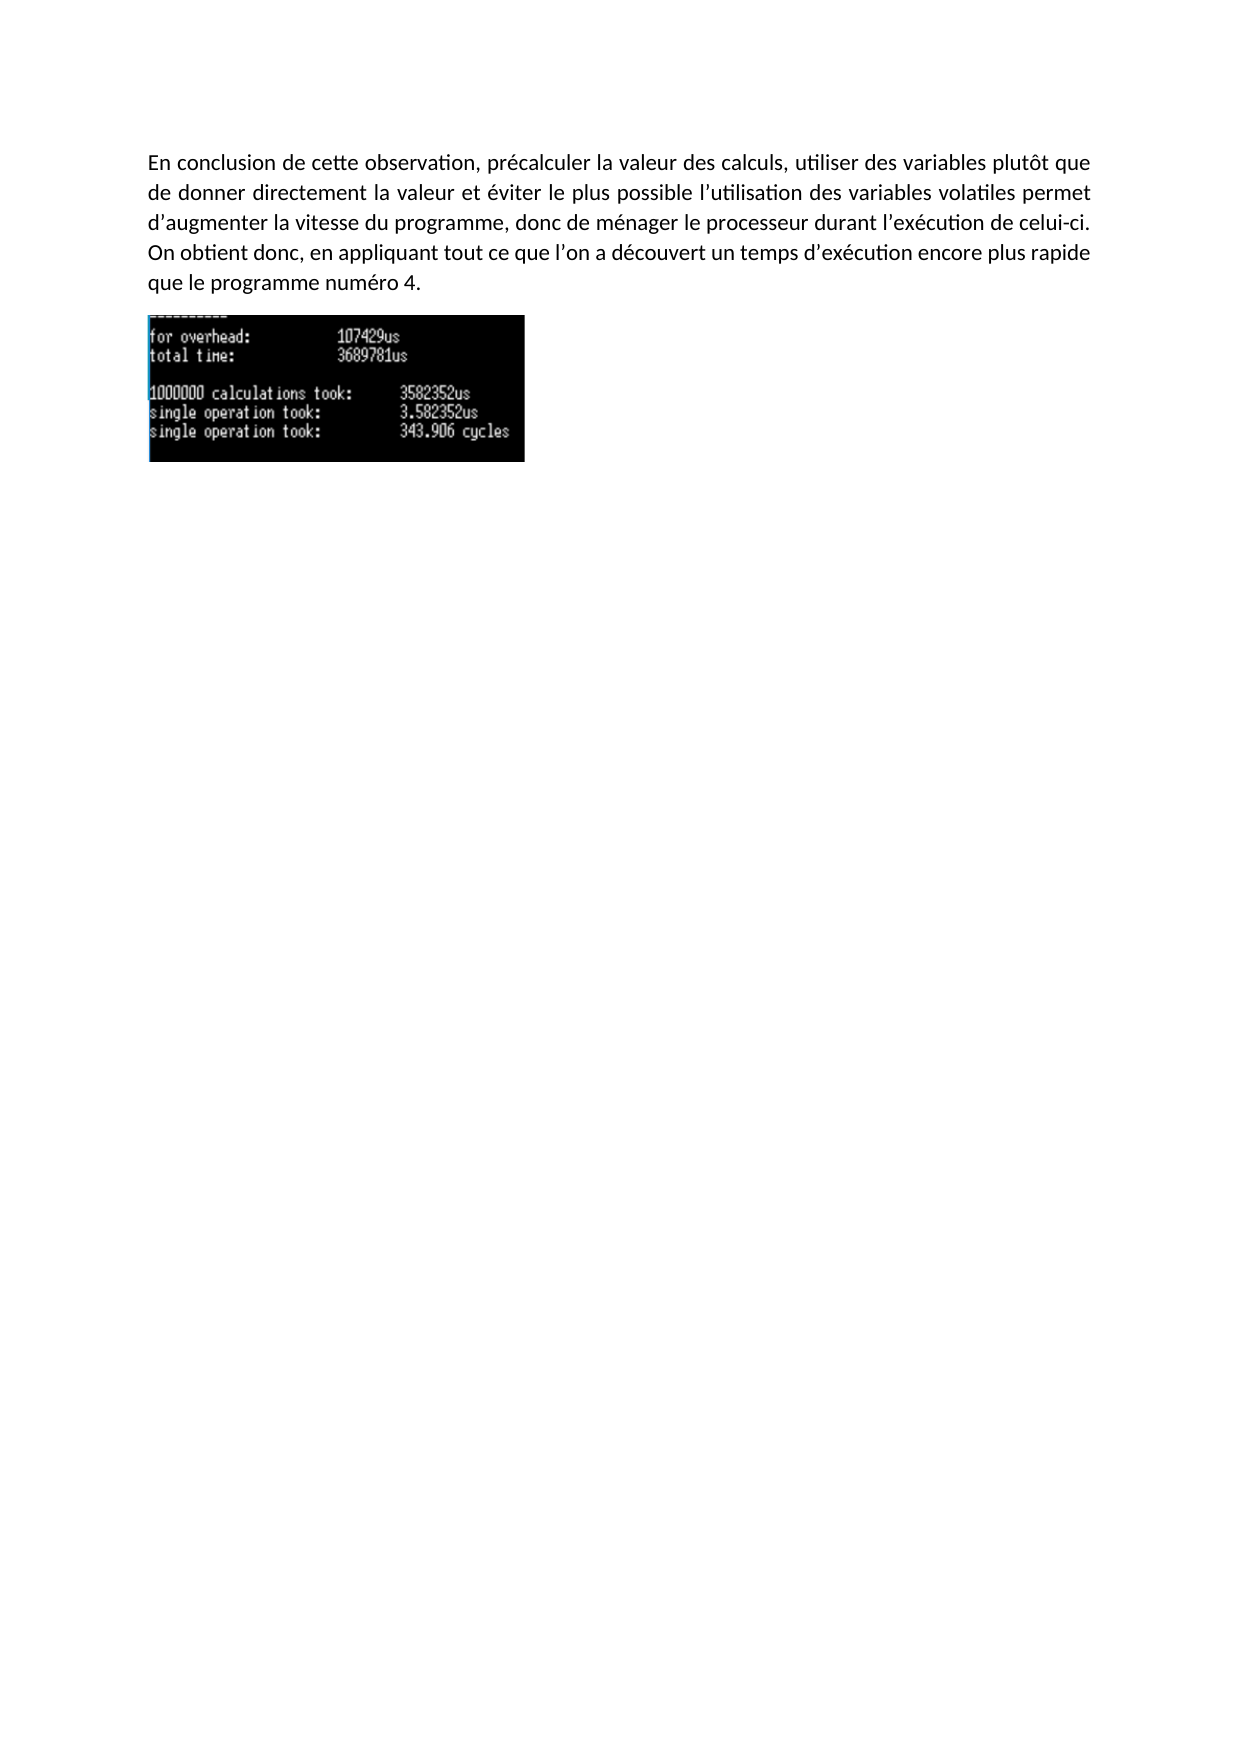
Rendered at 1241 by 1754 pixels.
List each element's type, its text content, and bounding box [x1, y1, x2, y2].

text En conclusion de cette observation, précalculer la valeur des calculs, utiliser des variables plutôt que de donner directement la valeur et éviter le plus possible l’utilisation des variables volatiles permet d’augmenter la vitesse du programme, donc de ménager le processeur durant l’exécution de celui-ci. On obtient donc, en appliquant tout ce que l’on a découvert un temps d’exécution encore plus rapide que le programme numéro 4. [148, 148, 1093, 296]
picture [147, 315, 525, 462]
